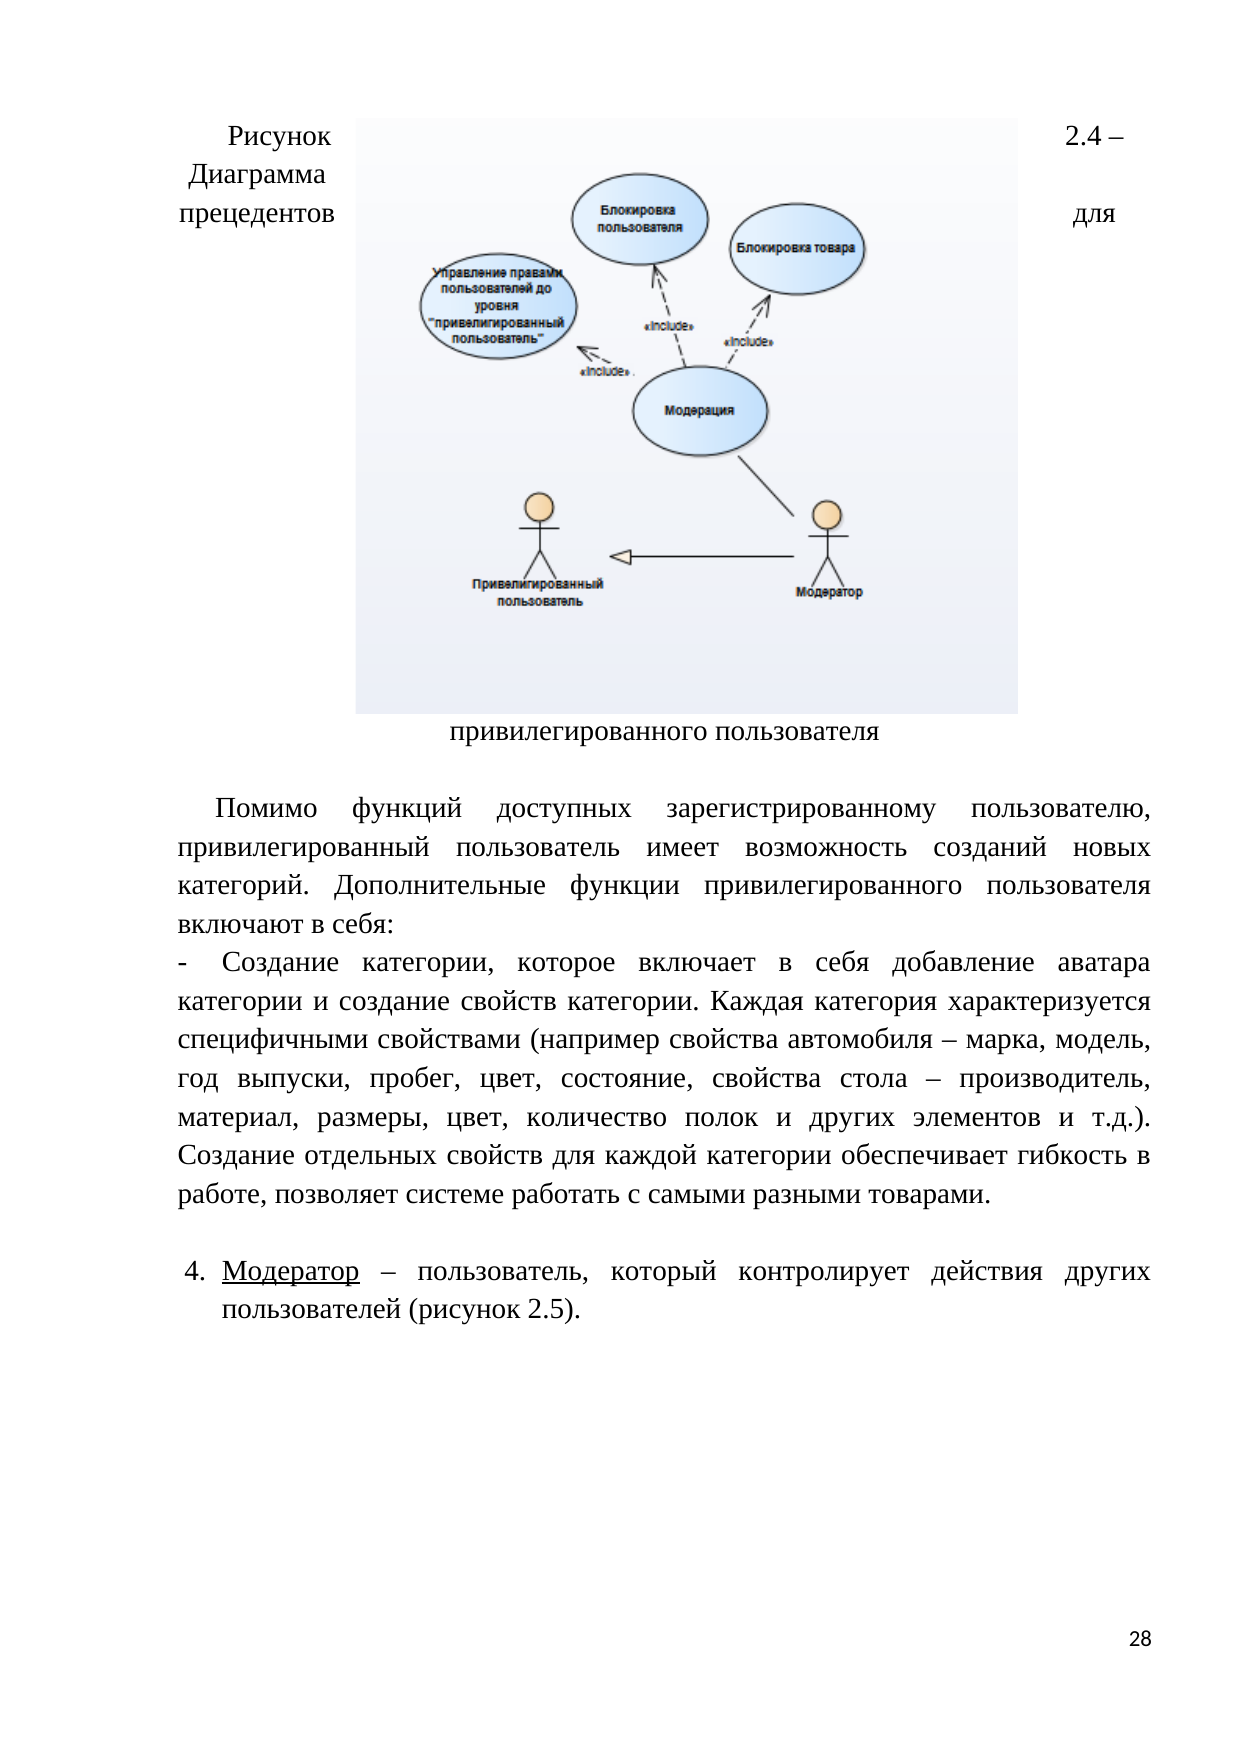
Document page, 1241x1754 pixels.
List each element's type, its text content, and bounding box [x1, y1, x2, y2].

list Модератор – пользователь, который контролирует действия других пользователей (рисунок 2.5). [184, 1253, 1152, 1325]
text Помимо функций доступных зарегистрированному пользователю, привилегированный пользователь имеет возможность созданий новых категорий. Дополнительные функции привилегированного пользователя включают в себя: [177, 790, 1152, 939]
picture [355, 118, 1018, 714]
list Создание категории, которое включает в себя добавление аватара категории и создание свойств категории. Каждая категория характеризуется специфичными свойствами (например свойства автомобиля – марка, модель, год выпуски, пробег, цвет, состояние, свойства стола – производитель, материал, размеры, цвет, количество полок и других элементов и т.д.). Создание отдельных свойств для каждой категории обеспечивает гибкость в работе, позволяет системе работать с самыми разными товарами. [177, 944, 1152, 1209]
